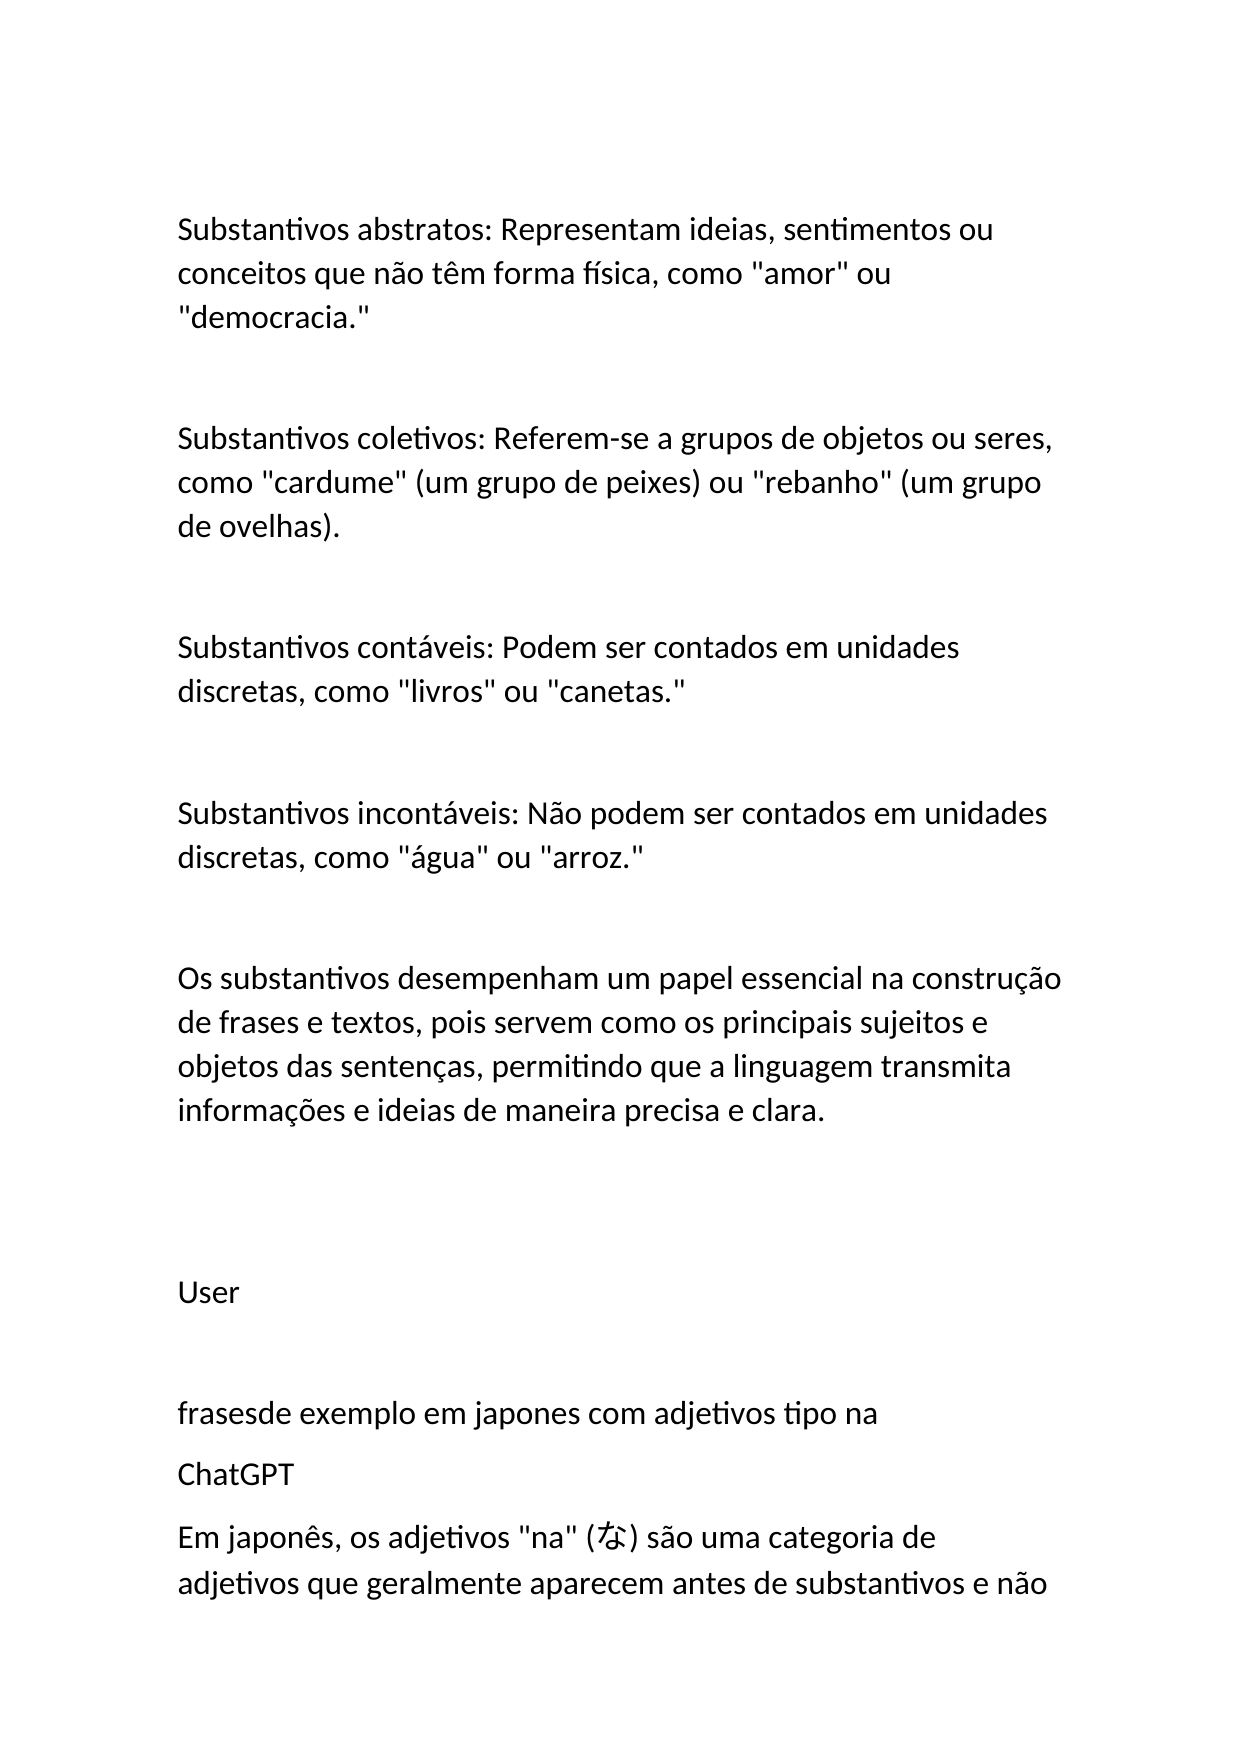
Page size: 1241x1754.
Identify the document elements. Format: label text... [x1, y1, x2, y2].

text Substantivos coletivos: Referem-se a grupos de objetos ou seres, como "cardume" (um grupo de peixes) ou "rebanho" (um grupo de ovelhas). [177, 417, 1063, 546]
text ChatGPT [177, 1453, 1063, 1493]
text Substantivos abstratos: Representam ideias, sentimentos ou conceitos que não têm forma física, como "amor" ou "democracia." [177, 208, 1063, 337]
text Substantivos incontáveis: Não podem ser contados em unidades discretas, como "água" ou "arroz." [177, 792, 1063, 876]
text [177, 1513, 1063, 1603]
text Substantivos contáveis: Podem ser contados em unidades discretas, como "livros" ou "canetas." [177, 627, 1063, 711]
text User [177, 1271, 1063, 1311]
text Os substantivos desempenham um papel essencial na construção de frases e textos, pois servem como os principais sujeitos e objetos das sentenças, permitindo que a linguagem transmita informações e ideias de maneira precisa e clara. [177, 957, 1063, 1129]
text frasesde exemplo em japones com adjetivos tipo na [177, 1392, 1063, 1433]
